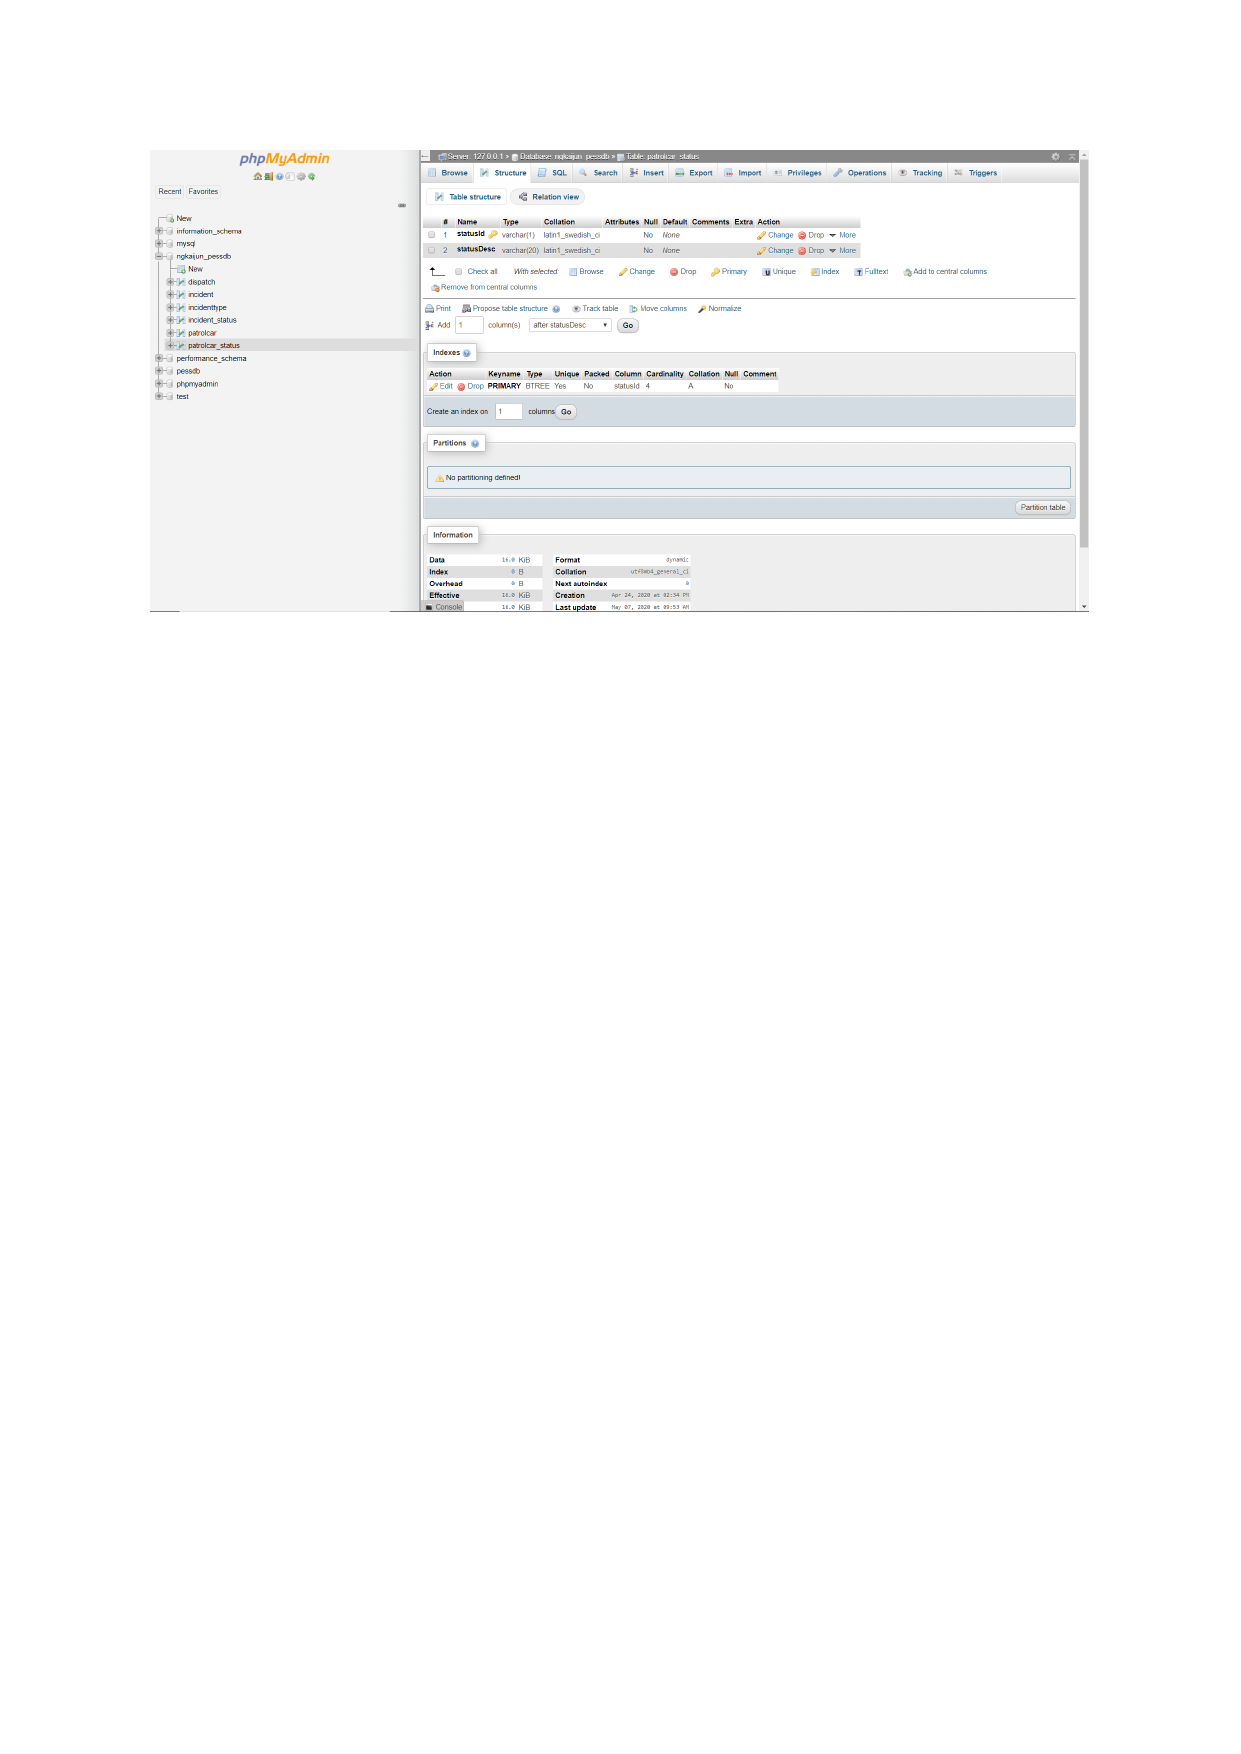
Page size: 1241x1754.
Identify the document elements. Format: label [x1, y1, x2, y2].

picture [150, 150, 1089, 612]
